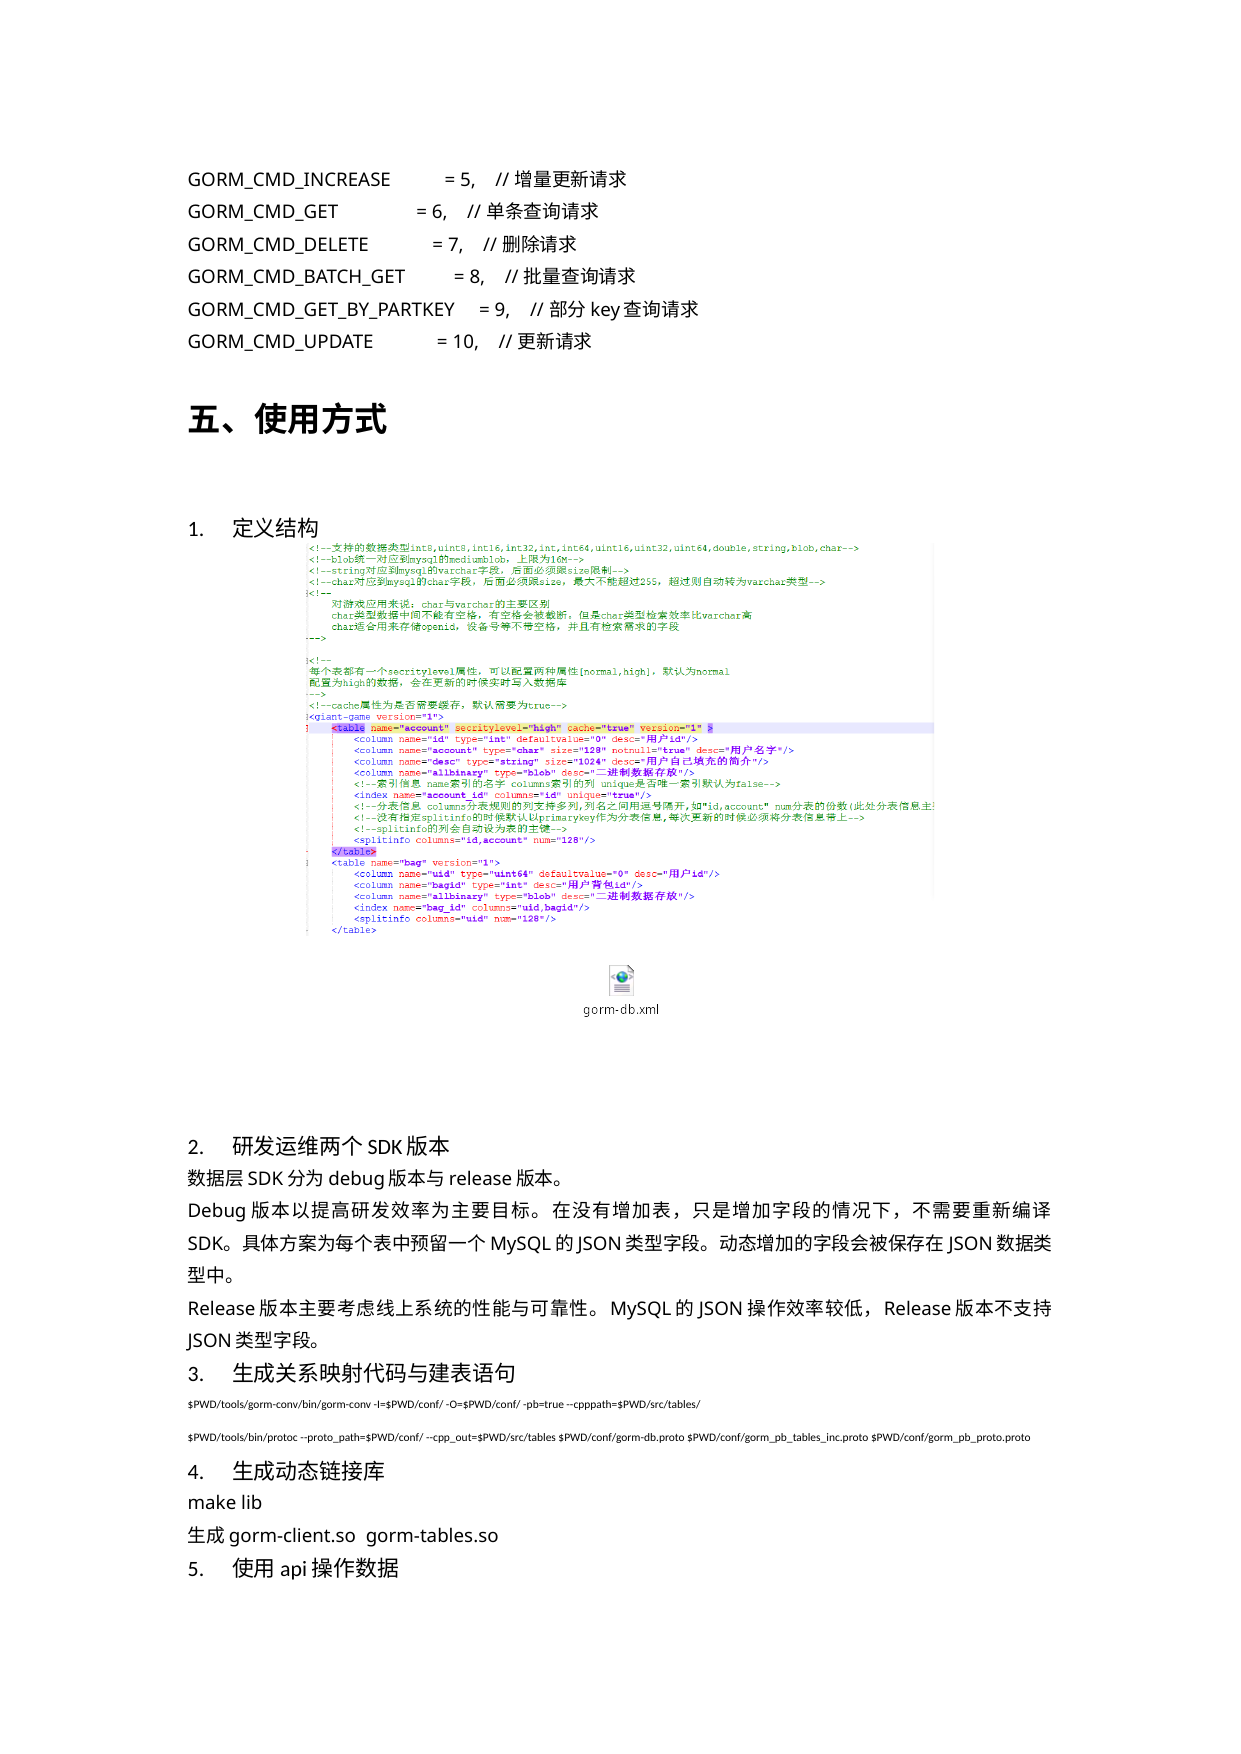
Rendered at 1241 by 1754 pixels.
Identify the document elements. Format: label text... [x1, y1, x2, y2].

subtitle 使用方式 [187, 384, 1053, 449]
list GORM_CMD_BATCH_GET = 8, // 批量查询请求 [187, 259, 1053, 292]
list 使用api操作数据 [187, 1551, 1053, 1583]
list GORM_CMD_DELETE = 7, // 删除请求 [187, 227, 1053, 259]
picture [306, 543, 935, 936]
list make lib [187, 1486, 1053, 1518]
list GORM_CMD_UPDATE = 10, // 更新请求 [187, 324, 1053, 357]
list 研发运维两个SDK版本 [187, 1128, 1053, 1161]
list 生成动态链接库 [187, 1453, 1053, 1486]
list $PWD/tools/gorm-conv/bin/gorm-conv -I=$PWD/conf/ -O=$PWD/conf/ -pb=true --cpppath=$PWD/src/tables/ [187, 1388, 1053, 1421]
list 生成关系映射代码与建表语句 [187, 1356, 1053, 1388]
list GORM_CMD_GET_BY_PARTKEY = 9, // 部分key查询请求 [187, 292, 1053, 324]
list GORM_CMD_INCREASE = 5, // 增量更新请求 [187, 162, 1053, 194]
list $PWD/tools/bin/protoc --proto_path=$PWD/conf/ --cpp_out=$PWD/src/tables $PWD/conf/gorm-db.proto $PWD/conf/gorm_pb_tables_inc.proto $PWD/conf/gorm_pb_proto.proto [187, 1421, 1053, 1453]
list 定义结构 [187, 511, 1053, 543]
list Debug版本以提高研发效率为主要目标。在没有增加表，只是增加字段的情况下，不需要重新编译SDK。具体方案为每个表中预留一个MySQL的JSON类型字段。动态增加的字段会被保存在JSON数据类型中。 [187, 1193, 1053, 1291]
list 生成gorm-client.so gorm-tables.so [187, 1518, 1053, 1551]
list Release版本主要考虑线上系统的性能与可靠性。MySQL的JSON操作效率较低，Release版本不支持JSON类型字段。 [187, 1291, 1053, 1356]
list GORM_CMD_GET = 6, // 单条查询请求 [187, 194, 1053, 227]
list 数据层SDK分为debug版本与release版本。 [187, 1161, 1053, 1193]
